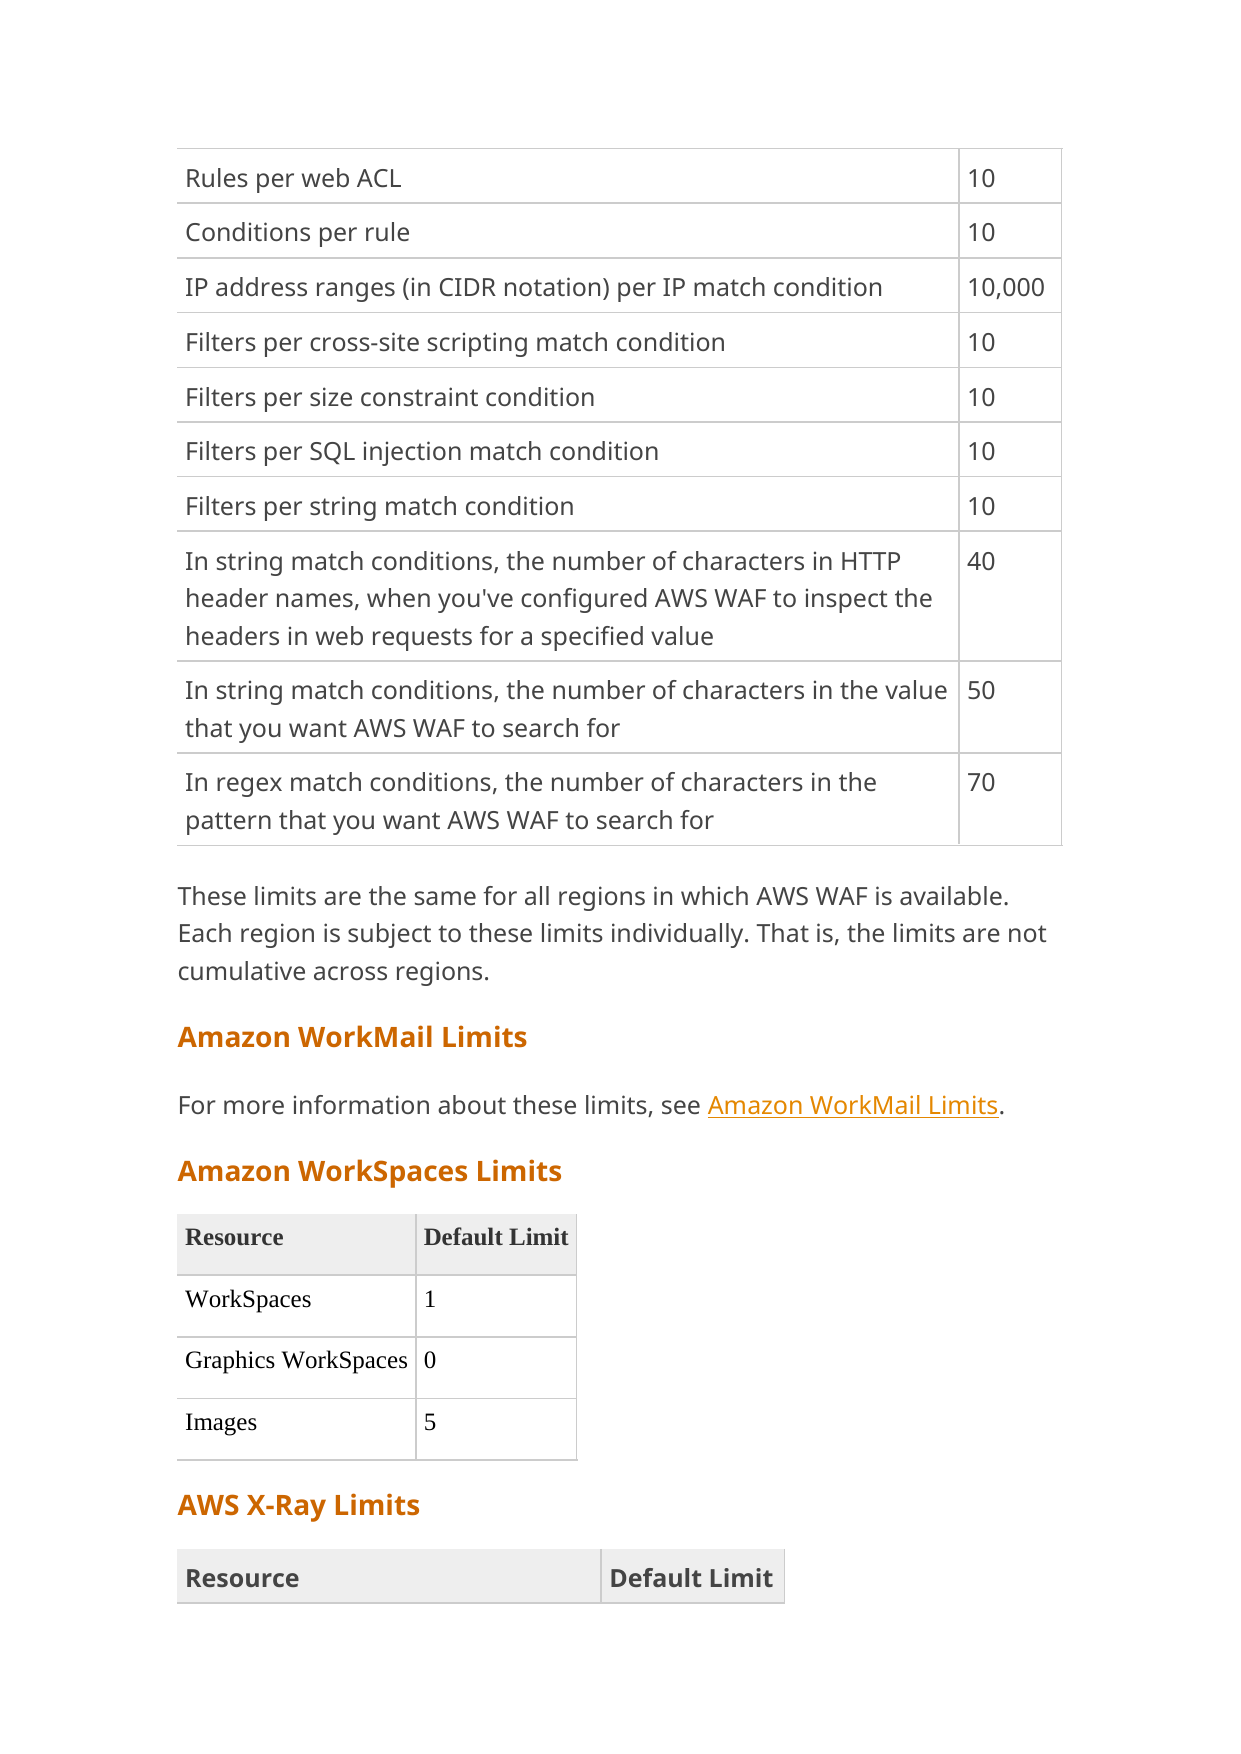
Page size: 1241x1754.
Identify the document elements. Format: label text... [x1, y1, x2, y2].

table_cell Images [177, 1399, 415, 1459]
table_cell 50 [960, 662, 1061, 752]
text These limits are the same for all regions in which AWS WAF is available. Each region is subject to these limits individually. That is, the limits are not cumulative across regions. [177, 875, 1063, 988]
text Amazon WorkMail Limits [177, 1017, 1063, 1055]
table_cell Graphics WorkSpaces [177, 1338, 415, 1397]
text For more information about these limits, see Amazon WorkMail Limits. [177, 1084, 1063, 1122]
table_cell 0 [417, 1338, 576, 1397]
table_cell 10 [960, 368, 1061, 421]
table_cell 10 [960, 423, 1061, 476]
table_cell Filters per size constraint condition [177, 368, 958, 421]
table_header Default Limit [417, 1214, 576, 1274]
table_cell In string match conditions, the number of characters in HTTP header names, when you've configured AWS WAF to inspect the headers in web requests for a specified value [177, 532, 958, 660]
table_cell 10 [960, 477, 1061, 530]
table_header Default Limit [602, 1549, 784, 1602]
table_cell 10 [960, 149, 1061, 202]
table_cell WorkSpaces [177, 1276, 415, 1336]
table_cell 10 [960, 204, 1061, 257]
text AWS X-Ray Limits [177, 1486, 1063, 1524]
table_cell 10,000 [960, 259, 1061, 312]
table_cell 40 [960, 532, 1061, 660]
table_cell 10 [960, 313, 1061, 366]
table_cell In string match conditions, the number of characters in the value that you want AWS WAF to search for [177, 662, 958, 752]
table_cell In regex match conditions, the number of characters in the pattern that you want AWS WAF to search for [177, 754, 958, 844]
table_cell 5 [417, 1399, 576, 1459]
table_cell 1 [417, 1276, 576, 1336]
table_cell Filters per cross-site scripting match condition [177, 313, 958, 366]
table_cell Filters per SQL injection match condition [177, 423, 958, 476]
table_cell Rules per web ACL [177, 149, 958, 202]
table_cell IP address ranges (in CIDR notation) per IP match condition [177, 259, 958, 312]
table_cell Filters per string match condition [177, 477, 958, 530]
table_cell 70 [960, 754, 1061, 844]
text Amazon WorkSpaces Limits [177, 1151, 1063, 1189]
table_header Resource [177, 1549, 600, 1602]
table_header Resource [177, 1214, 415, 1274]
table_cell Conditions per rule [177, 204, 958, 257]
